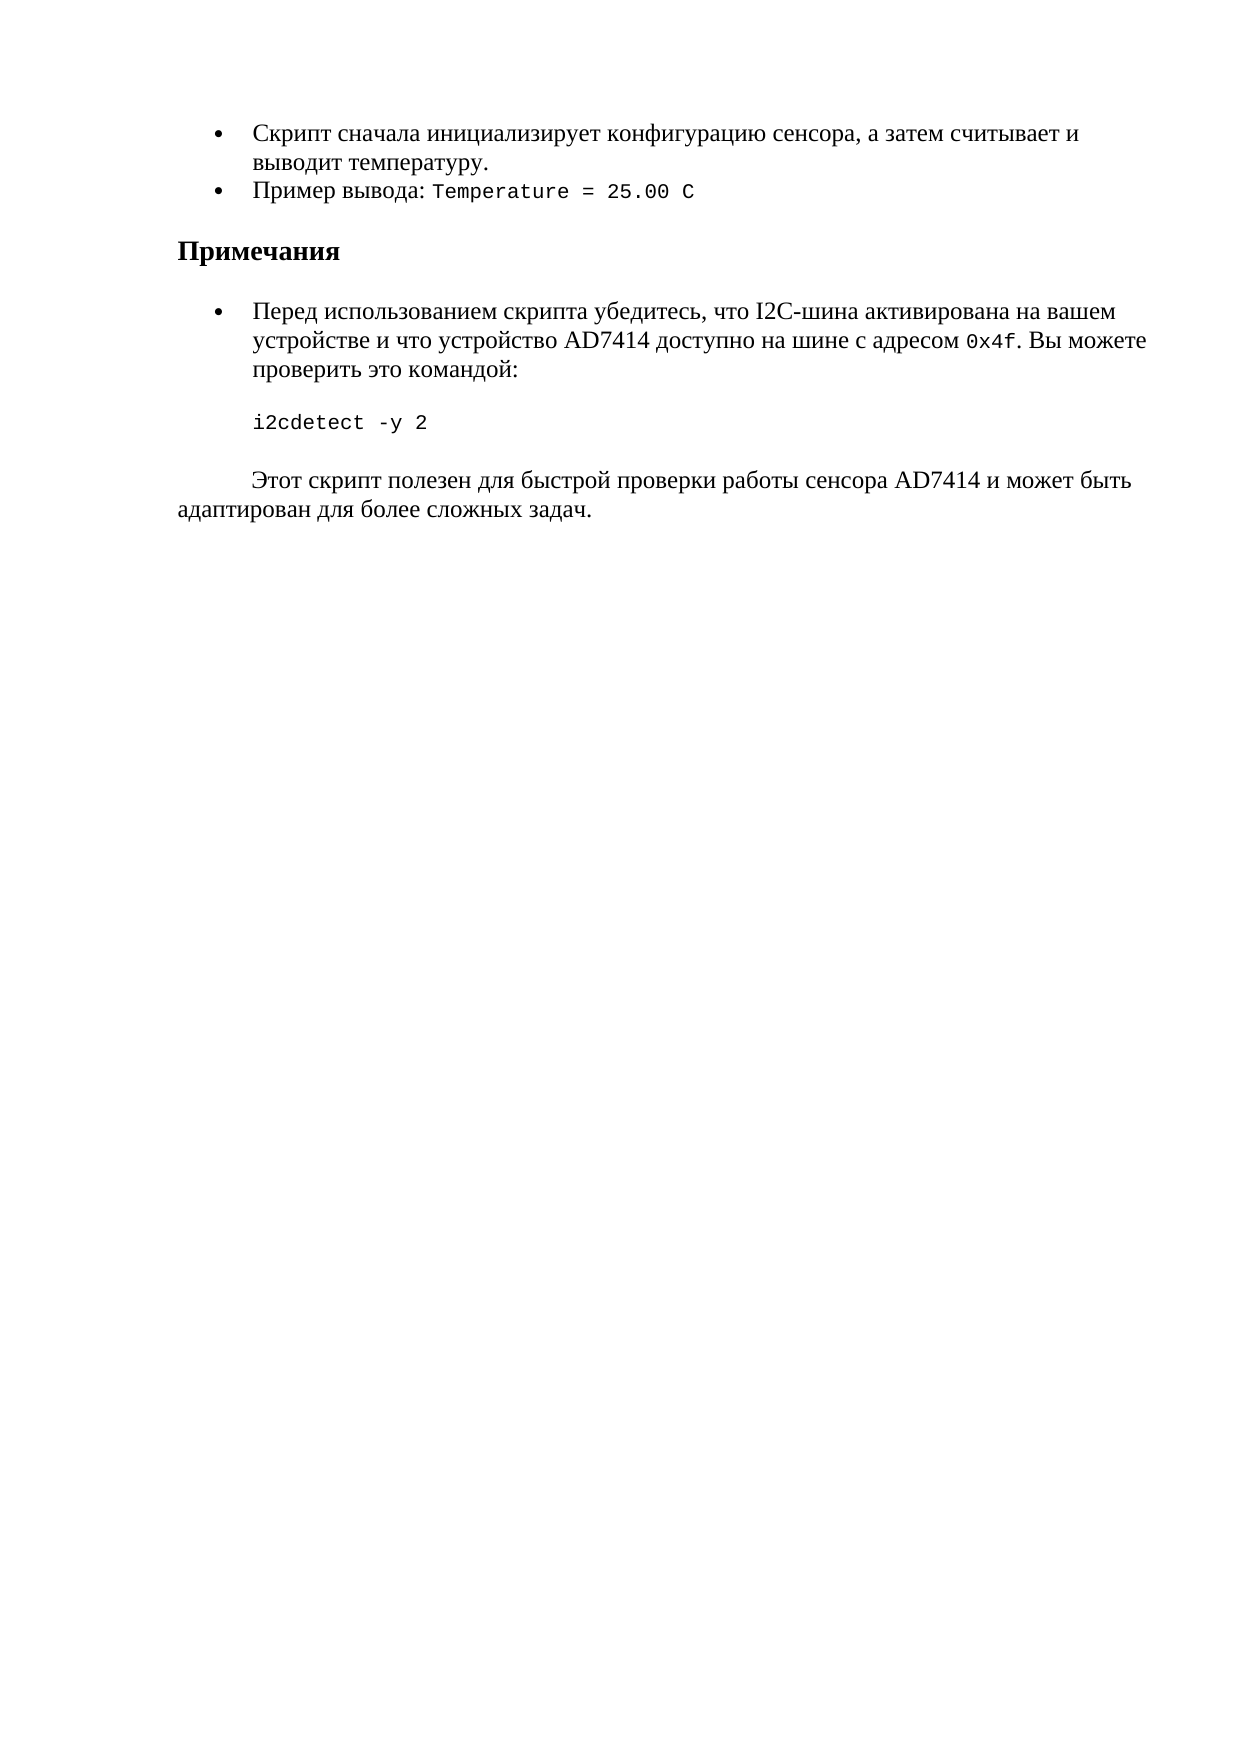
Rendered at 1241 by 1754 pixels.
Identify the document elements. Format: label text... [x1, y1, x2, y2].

text i2cdetect -y 2 [252, 412, 1152, 436]
list Скрипт сначала инициализирует конфигурацию сенсора, а затем считывает и выводит температуру. [215, 118, 1152, 176]
list Перед использованием скрипта убедитесь, что I2C-шина активирована на вашем устройстве и что устройство AD7414 доступно на шине с адресом 0x4f. Вы можете проверить это командой: [215, 296, 1152, 383]
text Этот скрипт полезен для быстрой проверки работы сенсора AD7414 и может быть адаптирован для более сложных задач. [177, 465, 1152, 522]
list Пример вывода: Temperature = 25.00 C [215, 176, 1152, 205]
text Примечания [177, 234, 1152, 267]
